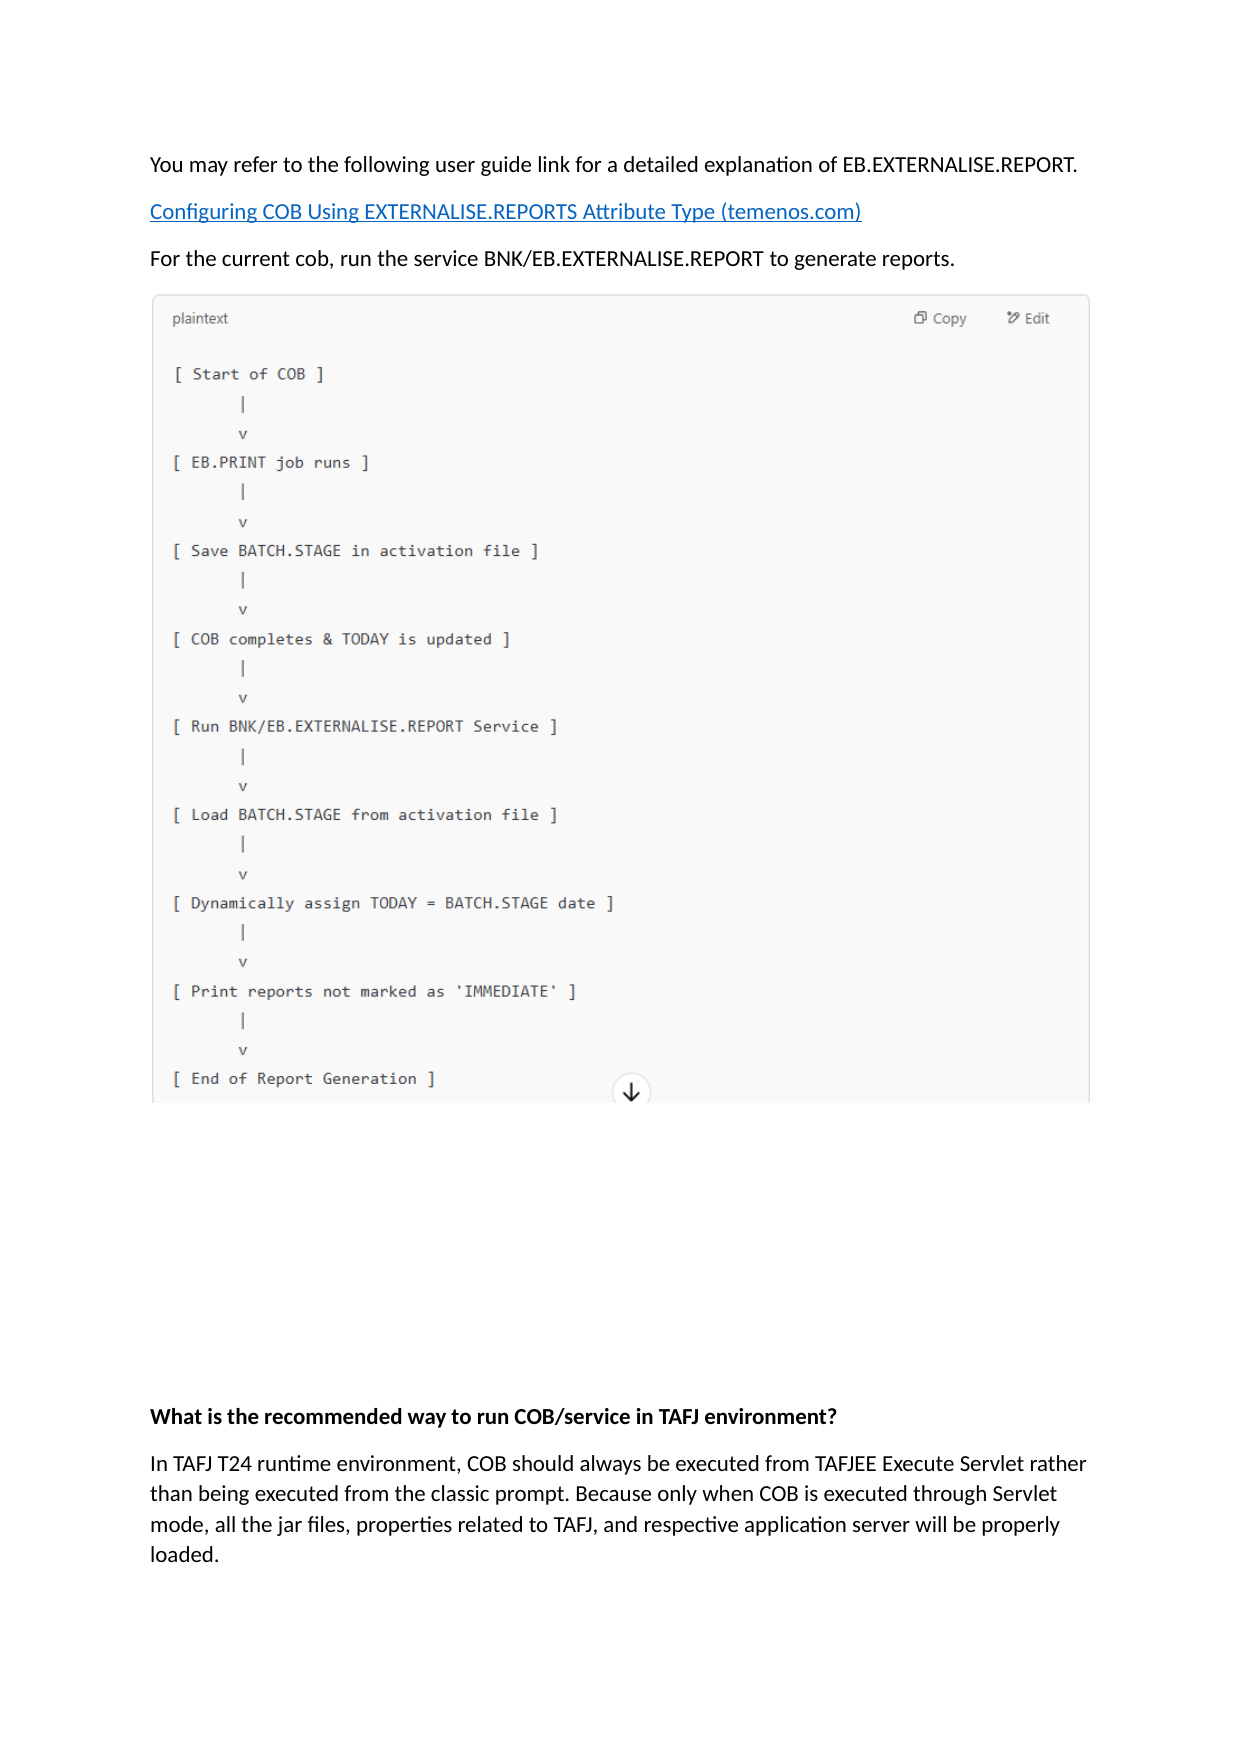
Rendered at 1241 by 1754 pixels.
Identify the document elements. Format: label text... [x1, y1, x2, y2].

text What is the recommended way to run COB/service in TAFJ environment? [150, 1402, 1090, 1431]
text In TAFJ T24 runtime environment, COB should always be executed from TAFJEE Execute Servlet rather than being executed from the classic prompt. Because only when COB is executed through Servlet mode, all the jar files, properties related to TAFJ, and respective application server will be properly loaded. [150, 1449, 1090, 1568]
picture [150, 290, 1091, 1103]
text Configuring COB Using EXTERNALISE.REPORTS Attribute Type (temenos.com) [150, 197, 1090, 225]
text For the current cob, run the service BNK/EB.EXTERNALISE.REPORT to generate reports. [150, 244, 1090, 272]
text You may refer to the following user guide link for a detailed explanation of EB.EXTERNALISE.REPORT. [150, 150, 1090, 178]
